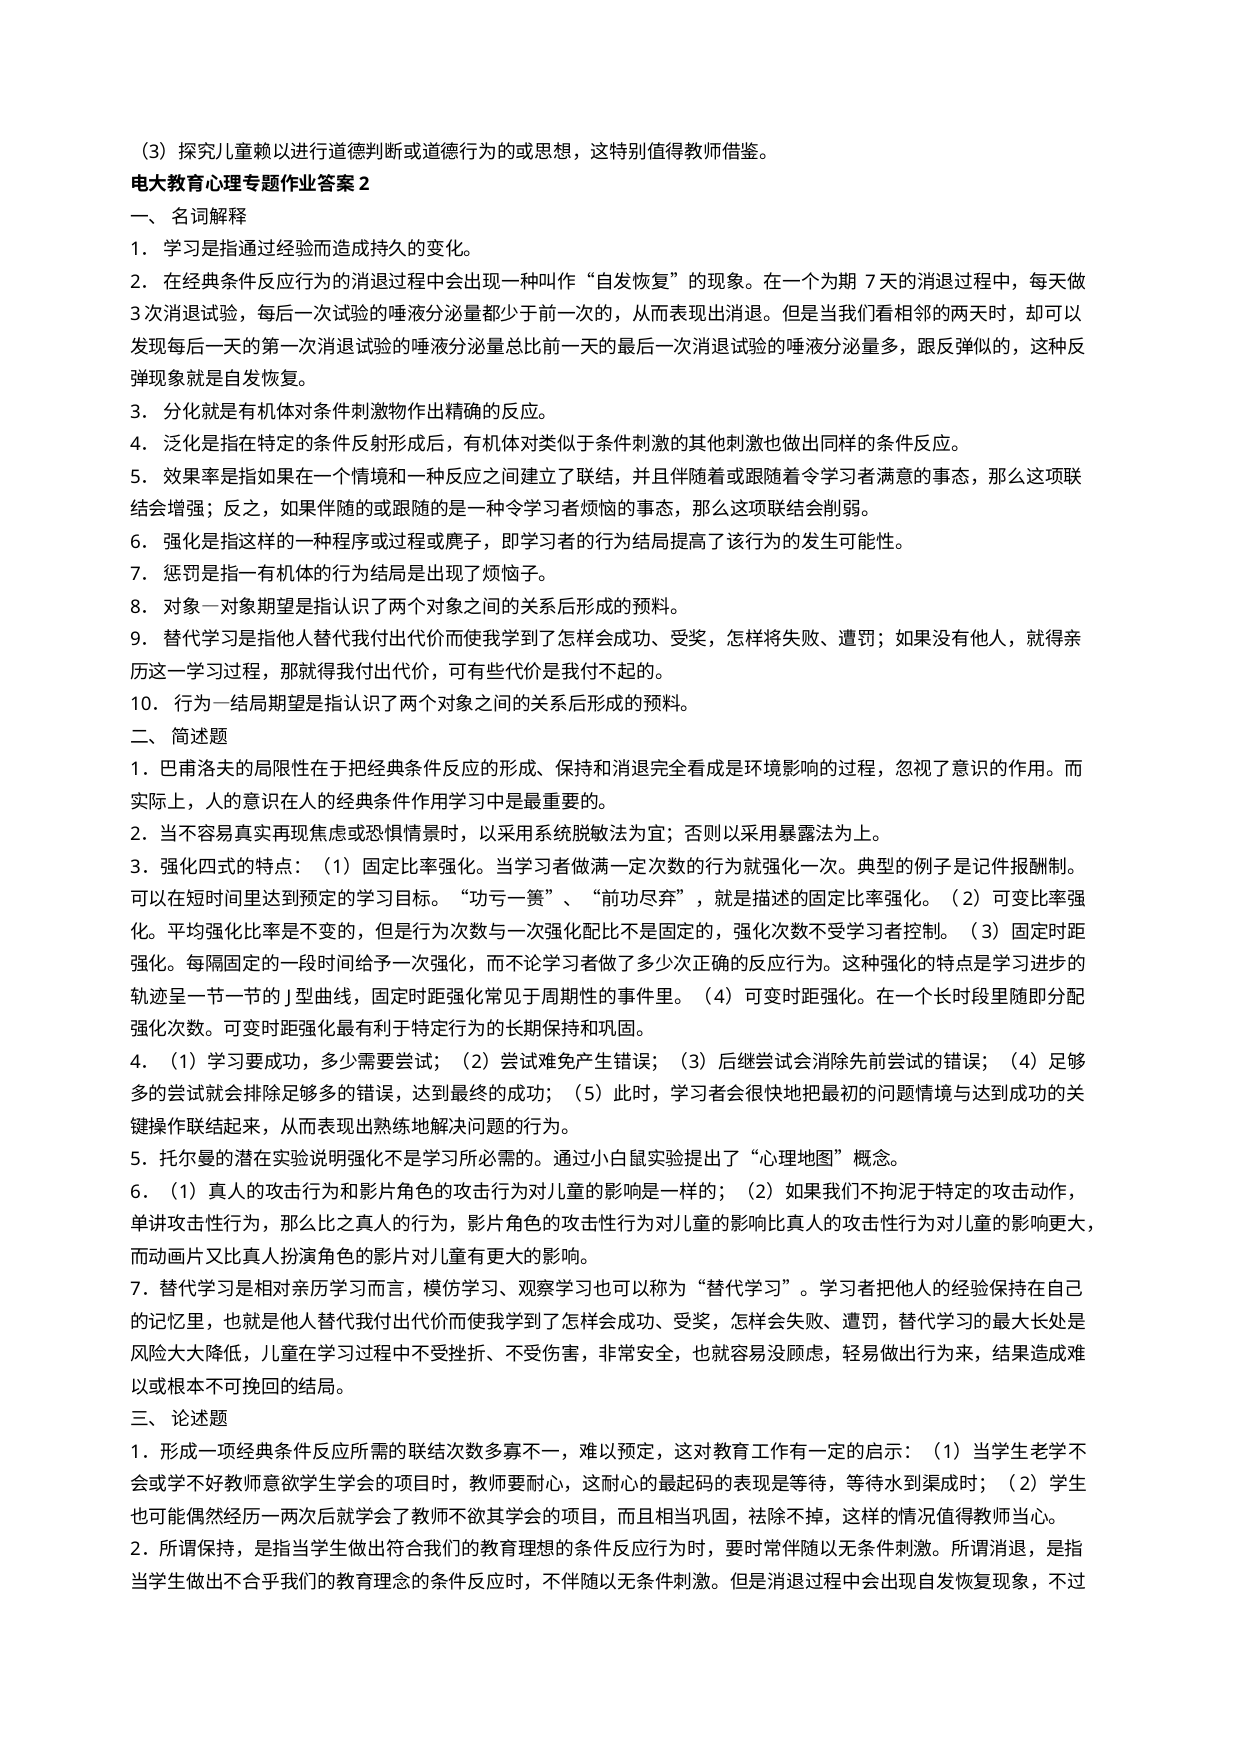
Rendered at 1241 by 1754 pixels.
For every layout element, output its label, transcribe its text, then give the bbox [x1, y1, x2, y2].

text 6．（1）真人的攻击行为和影片角色的攻击行为对儿童的影响是一样的；（2）如果我们不拘泥于特定的攻击动作，单讲攻击性行为，那么比之真人的行为，影片角色的攻击性行为对儿童的影响比真人的攻击性行为对儿童的影响更大，而动画片又比真人扮演角色的影片对儿童有更大的影响。 [130, 1174, 1087, 1271]
text 2． 在经典条件反应行为的消退过程中会出现一种叫作“自发恢复”的现象。在一个为期7天的消退过程中，每天做3次消退试验，每后一次试验的唾液分泌量都少于前一次的，从而表现出消退。但是当我们看相邻的两天时，却可以发现每后一天的第一次消退试验的唾液分泌量总比前一天的最后一次消退试验的唾液分泌量多，跟反弹似的，这种反弹现象就是自发恢复。 [130, 264, 1087, 394]
text 6． 强化是指这样的一种程序或过程或麂子，即学习者的行为结局提高了该行为的发生可能性。 [130, 524, 1087, 556]
text 7． 惩罚是指一有机体的行为结局是出现了烦恼子。 [130, 556, 1087, 589]
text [130, 1531, 1087, 1596]
text 二、 简述题 [130, 719, 1087, 751]
text （3）探究儿童赖以进行道德判断或道德行为的或思想，这特别值得教师借鉴。 [130, 134, 1087, 166]
text 3． 分化就是有机体对条件刺激物作出精确的反应。 [130, 394, 1087, 426]
text 8． 对象—对象期望是指认识了两个对象之间的关系后形成的预料。 [130, 589, 1087, 621]
text 10． 行为—结局期望是指认识了两个对象之间的关系后形成的预料。 [130, 686, 1087, 719]
text 2．当不容易真实再现焦虑或恐惧情景时，以采用系统脱敏法为宜；否则以采用暴露法为上。 [130, 816, 1087, 849]
text 1．巴甫洛夫的局限性在于把经典条件反应的形成、保持和消退完全看成是环境影响的过程，忽视了意识的作用。而实际上，人的意识在人的经典条件作用学习中是最重要的。 [130, 751, 1087, 816]
text 一、 名词解释 [130, 199, 1087, 231]
text 5．托尔曼的潜在实验说明强化不是学习所必需的。通过小白鼠实验提出了“心理地图”概念。 [130, 1141, 1087, 1174]
text 9． 替代学习是指他人替代我付出代价而使我学到了怎样会成功、受奖，怎样将失败、遭罚；如果没有他人，就得亲历这一学习过程，那就得我付出代价，可有些代价是我付不起的。 [130, 621, 1087, 686]
text 1． 学习是指通过经验而造成持久的变化。 [130, 231, 1087, 264]
text 4．（1）学习要成功，多少需要尝试；（2）尝试难免产生错误；（3）后继尝试会消除先前尝试的错误；（4）足够多的尝试就会排除足够多的错误，达到最终的成功；（5）此时，学习者会很快地把最初的问题情境与达到成功的关键操作联结起来，从而表现出熟练地解决问题的行为。 [130, 1044, 1087, 1141]
text 3．强化四式的特点：（1）固定比率强化。当学习者做满一定次数的行为就强化一次。典型的例子是记件报酬制。可以在短时间里达到预定的学习目标。“功亏一篑”、“前功尽弃”，就是描述的固定比率强化。（2）可变比率强化。平均强化比率是不变的，但是行为次数与一次强化配比不是固定的，强化次数不受学习者控制。（3）固定时距强化。每隔固定的一段时间给予一次强化，而不论学习者做了多少次正确的反应行为。这种强化的特点是学习进步的轨迹呈一节一节的J型曲线，固定时距强化常见于周期性的事件里。（4）可变时距强化。在一个长时段里随即分配强化次数。可变时距强化最有利于特定行为的长期保持和巩固。 [130, 849, 1087, 1044]
text 4． 泛化是指在特定的条件反射形成后，有机体对类似于条件刺激的其他刺激也做出同样的条件反应。 [130, 426, 1087, 459]
text 7．替代学习是相对亲历学习而言，模仿学习、观察学习也可以称为“替代学习”。学习者把他人的经验保持在自己的记忆里，也就是他人替代我付出代价而使我学到了怎样会成功、受奖，怎样会失败、遭罚，替代学习的最大长处是风险大大降低，儿童在学习过程中不受挫折、不受伤害，非常安全，也就容易没顾虑，轻易做出行为来，结果造成难以或根本不可挽回的结局。 [130, 1271, 1087, 1401]
text 电大教育心理专题作业答案2 [130, 166, 1087, 199]
text 1．形成一项经典条件反应所需的联结次数多寡不一，难以预定，这对教育工作有一定的启示：（1）当学生老学不会或学不好教师意欲学生学会的项目时，教师要耐心，这耐心的最起码的表现是等待，等待水到渠成时；（2）学生也可能偶然经历一两次后就学会了教师不欲其学会的项目，而且相当巩固，祛除不掉，这样的情况值得教师当心。 [130, 1434, 1087, 1531]
text 5． 效果率是指如果在一个情境和一种反应之间建立了联结，并且伴随着或跟随着令学习者满意的事态，那么这项联结会增强；反之，如果伴随的或跟随的是一种令学习者烦恼的事态，那么这项联结会削弱。 [130, 459, 1087, 524]
text 三、 论述题 [130, 1401, 1087, 1434]
